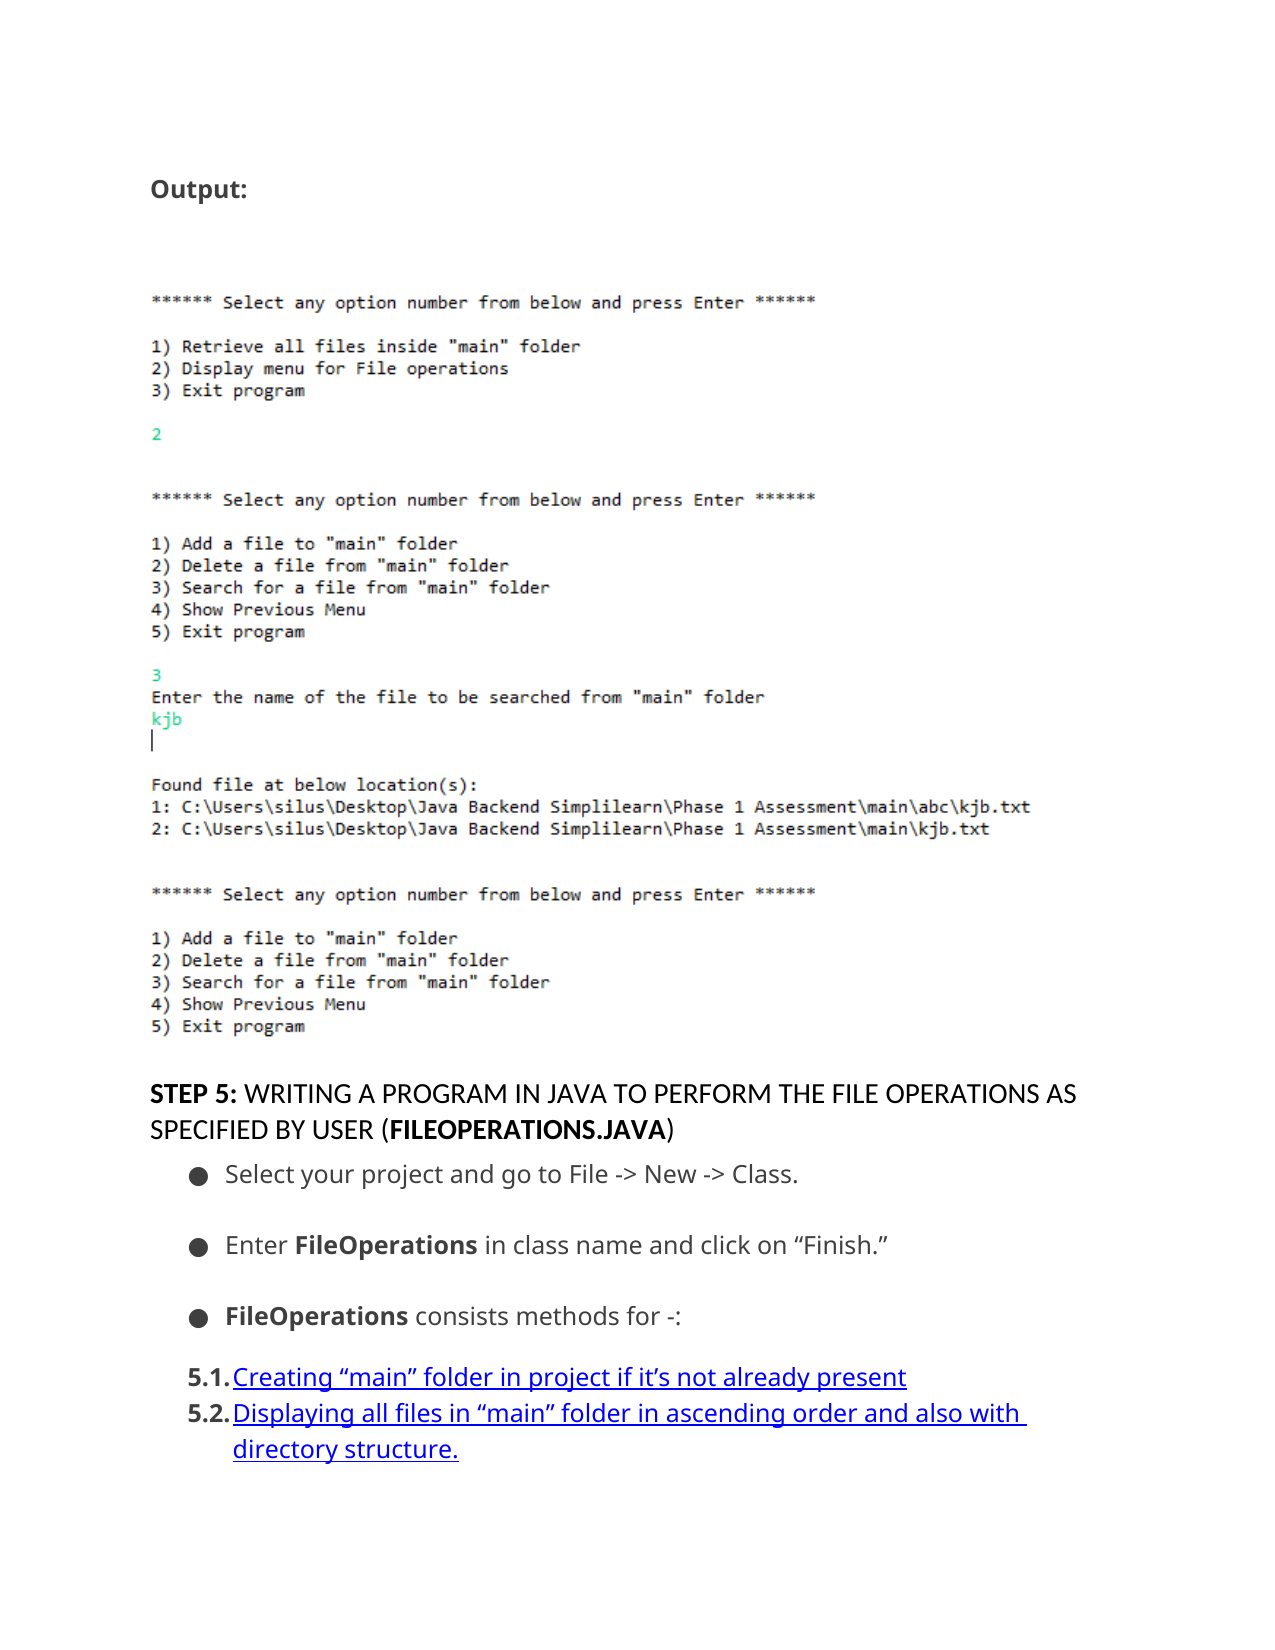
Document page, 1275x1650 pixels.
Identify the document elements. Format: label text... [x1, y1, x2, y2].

text Output: [150, 172, 1125, 206]
list FileOperations consists methods for -: [187, 1289, 1125, 1340]
list Displaying all files in “main” folder in ascending order and also with directory structure. [187, 1396, 1125, 1466]
subtitle Step 5: Writing a program in Java to perform the File operations as specified by user (FileOperations.java) [150, 1076, 1125, 1147]
list Creating “main” folder in project if it’s not already present [187, 1360, 1125, 1394]
list Enter FileOperations in class name and click on “Finish.” [187, 1218, 1125, 1269]
picture [150, 278, 1125, 1057]
list Select your project and go to File -> New -> Class. [187, 1147, 1125, 1198]
